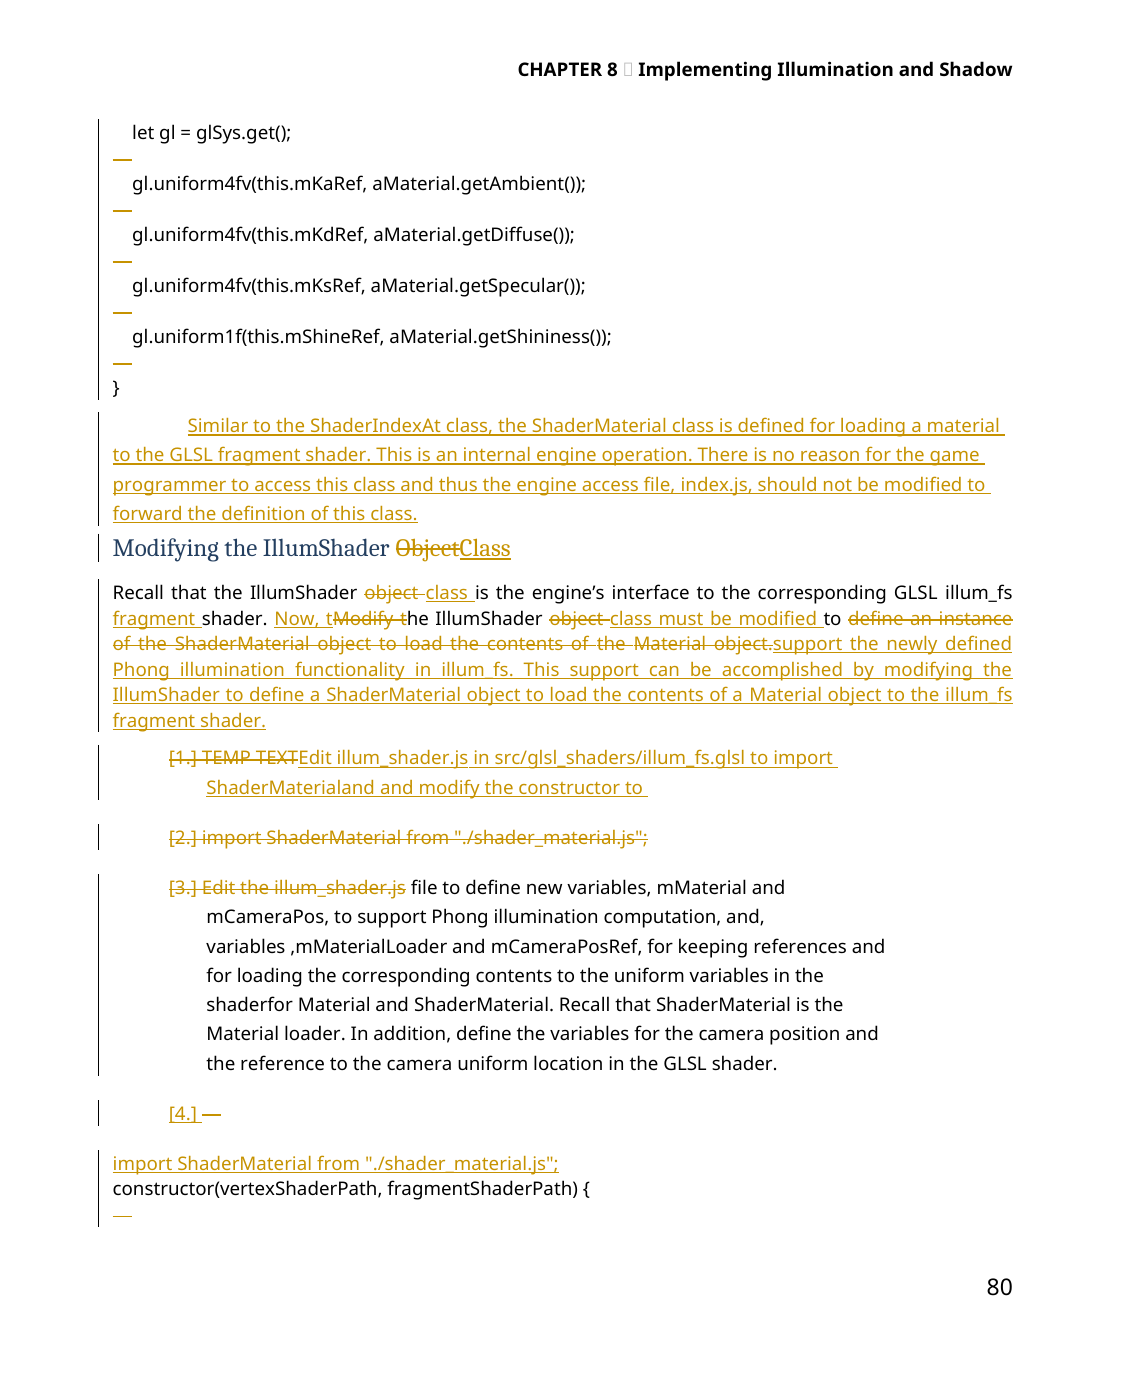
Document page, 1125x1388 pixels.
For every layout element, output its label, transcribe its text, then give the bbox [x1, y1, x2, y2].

subtitle Modifying the IllumShader [112, 534, 1012, 562]
text Recall that the IllumShader is the engine’s interface to the corresponding GLSL illum_fs shader. he IllumShader to [112, 679, 1012, 703]
text Recall that the IllumShader is the engine’s interface to the corresponding GLSL illum_fs shader. he IllumShader to [112, 704, 1012, 732]
list define variables . [169, 874, 892, 1076]
text gl.uniform4fv(this.mKaRef, aMaterial.getAmbient()); [112, 170, 1012, 196]
text Recall that the IllumShader is the engine’s interface to the corresponding GLSL illum_fs shader. he IllumShader to [112, 579, 1012, 678]
text gl.uniform4fv(this.mKdRef, aMaterial.getDiffuse()); [112, 221, 1012, 247]
text let gl = glSys.get(); [112, 119, 1012, 145]
text constructor(vertexShaderPath, fragmentShaderPath) { [112, 1176, 1012, 1201]
text gl.uniform4fv(this.mKsRef, aMaterial.getSpecular()); [112, 272, 1012, 298]
text } [112, 374, 1012, 400]
text gl.uniform1f(this.mShineRef, aMaterial.getShininess()); [112, 323, 1012, 349]
